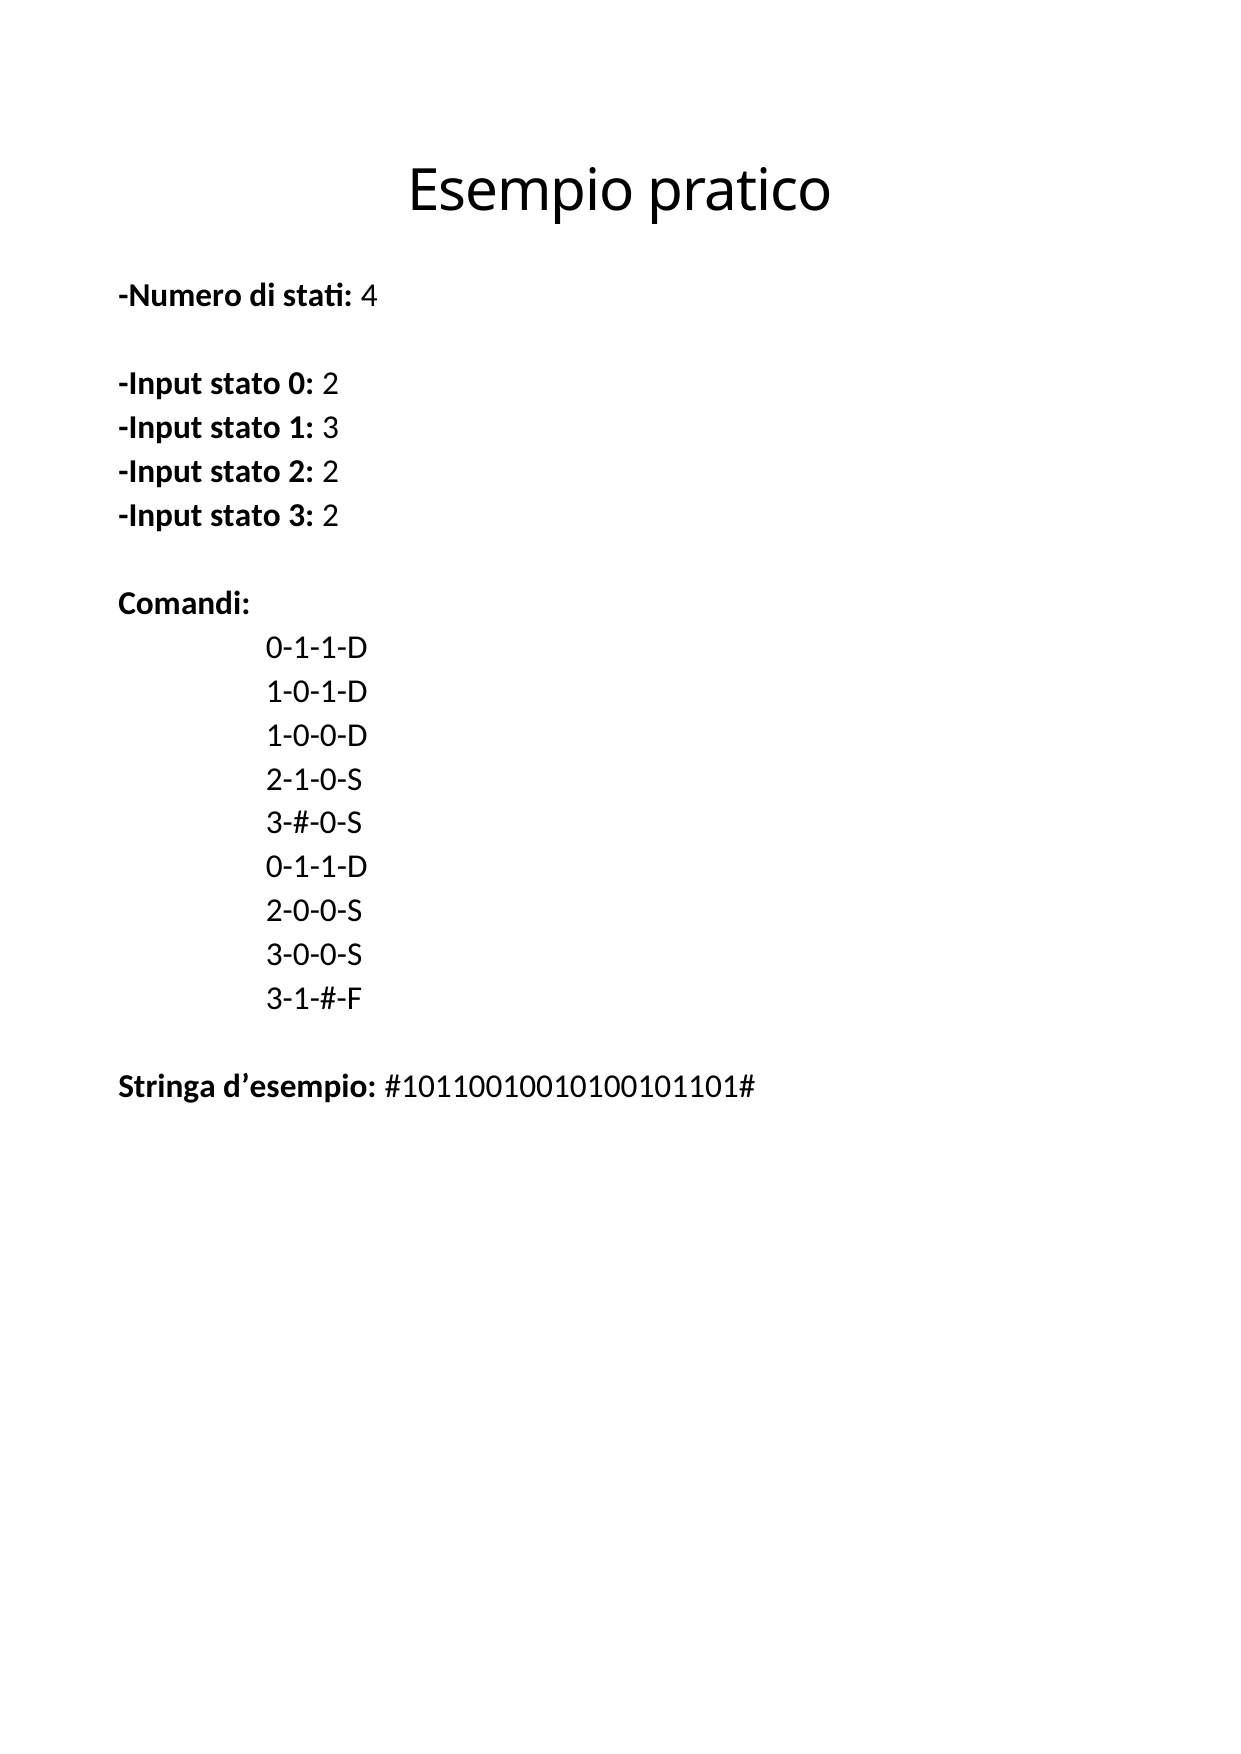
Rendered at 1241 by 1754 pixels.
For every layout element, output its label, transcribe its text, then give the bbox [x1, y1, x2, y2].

text 0-1-1-D [266, 845, 1122, 886]
text Comandi: [118, 582, 1122, 622]
text 3-0-0-S [266, 933, 1122, 974]
title Esempio pratico [118, 148, 1122, 227]
text -Input stato 0: 2 [118, 362, 1122, 403]
text -Numero di stati: 4 [118, 274, 1122, 315]
text 0-1-1-D [266, 626, 1122, 666]
text Stringa d’esempio: #10110010010100101101# [118, 1065, 1122, 1106]
text 2-1-0-S [266, 757, 1122, 798]
text 3-1-#-F [266, 977, 1122, 1018]
text 1-0-1-D [266, 669, 1122, 710]
text -Input stato 1: 3 [118, 406, 1122, 447]
text 1-0-0-D [266, 713, 1122, 754]
text 2-0-0-S [266, 889, 1122, 930]
text -Input stato 2: 2 [118, 450, 1122, 491]
text -Input stato 3: 2 [118, 494, 1122, 534]
text 3-#-0-S [266, 801, 1122, 842]
